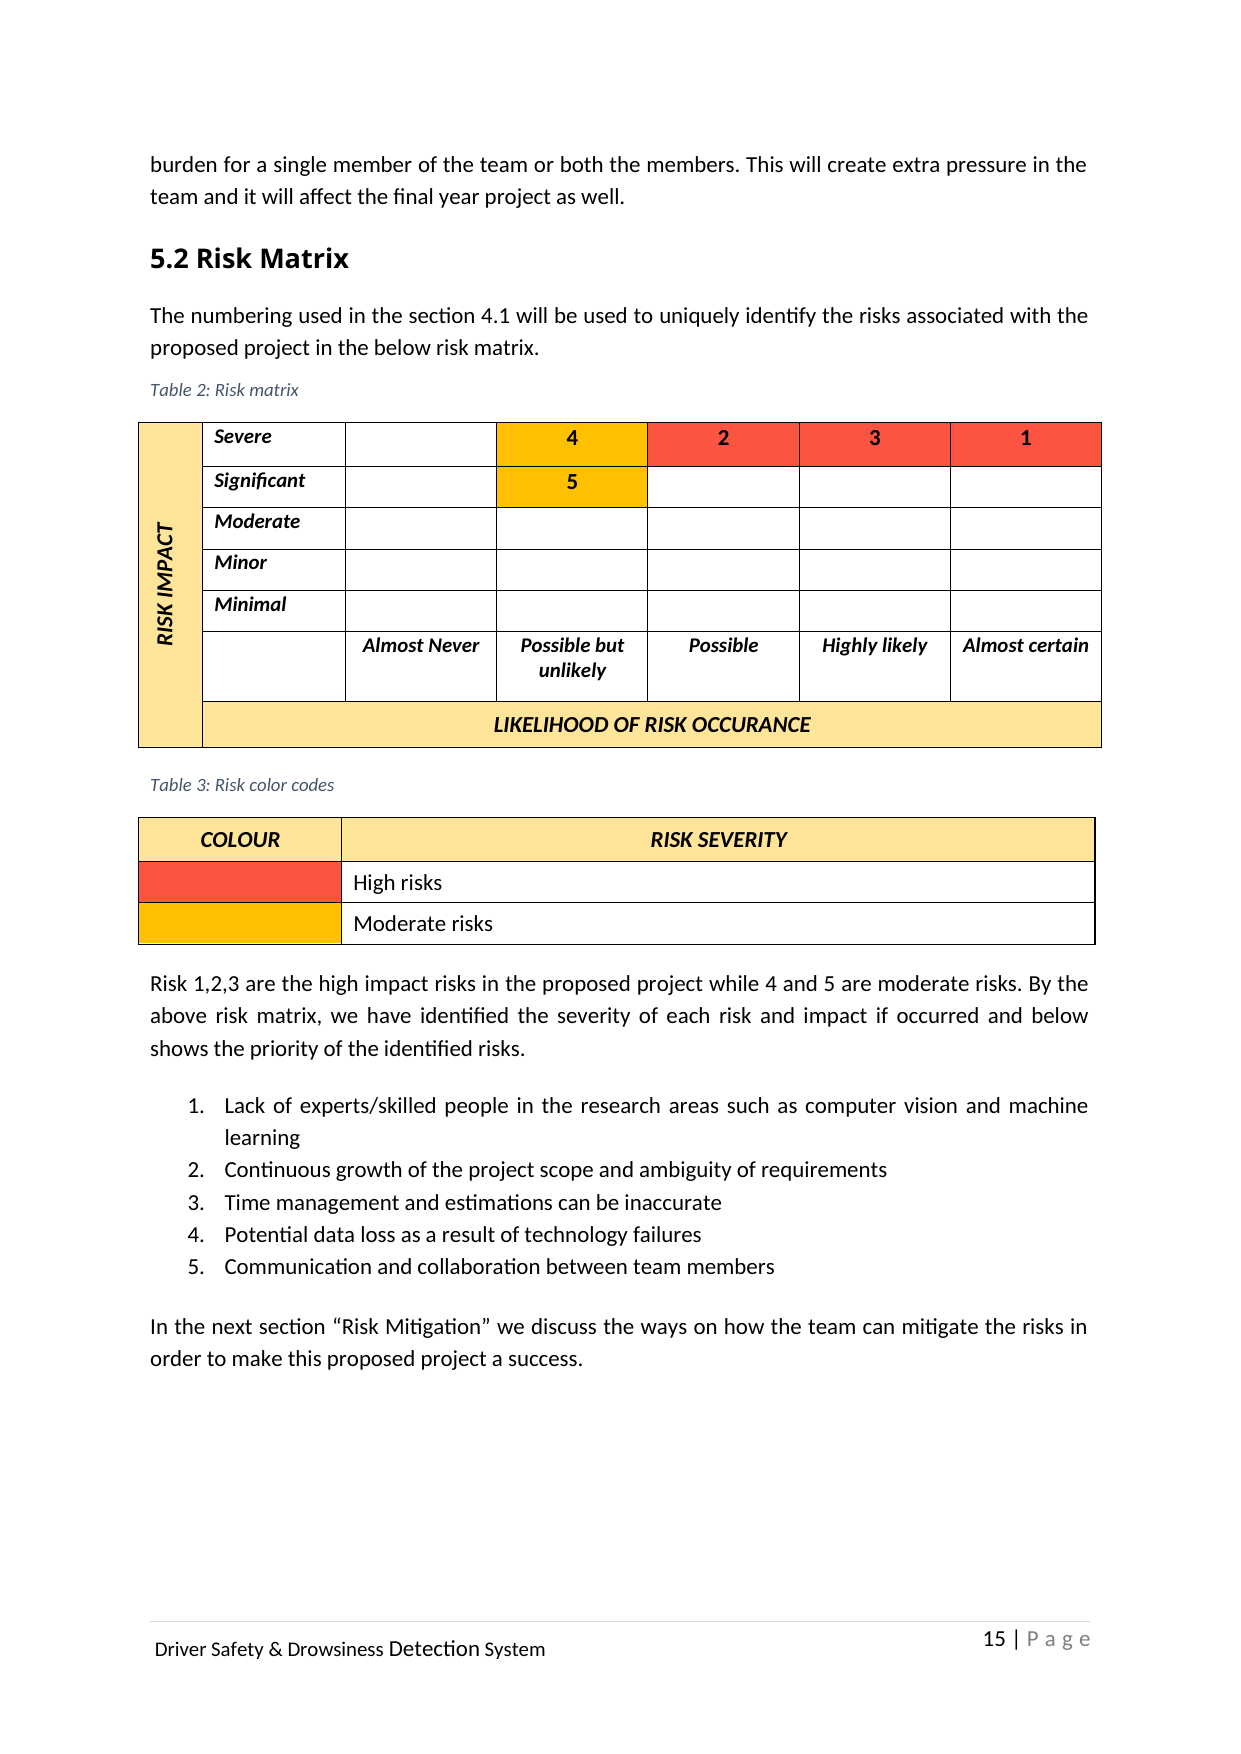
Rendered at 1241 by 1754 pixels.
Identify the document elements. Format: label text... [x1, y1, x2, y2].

table_cell [951, 550, 1101, 590]
table_cell Minimal [203, 591, 345, 631]
table_header RISK SEVERITY [342, 818, 1094, 861]
table_cell [951, 508, 1101, 548]
table_cell Significant [203, 467, 345, 507]
table_cell [203, 632, 345, 701]
table_cell LIKELIHOOD OF RISK OCCURANCE [203, 702, 1101, 747]
list Communication and collaboration between team members [187, 1252, 1090, 1280]
table_cell [346, 467, 496, 507]
table_cell [497, 550, 647, 590]
table_cell [800, 591, 950, 631]
table_header RISK IMPACT [139, 423, 202, 747]
table_cell [800, 508, 950, 548]
table_cell Moderate [203, 508, 345, 548]
table_cell [951, 591, 1101, 631]
table_cell [497, 591, 647, 631]
table_cell [800, 550, 950, 590]
list Continuous growth of the project scope and ambiguity of requirements [187, 1155, 1090, 1183]
table_cell [346, 550, 496, 590]
text In the next section “Risk Mitigation” we discuss the ways on how the team can mitigate the risks in order to make this proposed project a success. [150, 1312, 1090, 1372]
text Table 3: Risk color codes [150, 773, 1090, 796]
table_cell [800, 467, 950, 507]
table_cell 5 [497, 467, 647, 507]
table_cell [648, 550, 799, 590]
table_cell [346, 508, 496, 548]
table_cell Highly likely [800, 632, 950, 701]
text Table 2: Risk matrix [150, 378, 1090, 401]
table_cell Possible [648, 632, 799, 701]
table_header COLOUR [139, 818, 341, 861]
table_cell [951, 467, 1101, 507]
list Lack of experts/skilled people in the research areas such as computer vision and machine learning [187, 1091, 1090, 1151]
table_cell [648, 508, 799, 548]
text The numbering used in the section 4.1 will be used to uniquely identify the risks associated with the proposed project in the below risk matrix. [150, 301, 1090, 361]
table_cell Almost Never [346, 632, 496, 701]
table_cell [346, 591, 496, 631]
table_cell Possible but unlikely [497, 632, 647, 701]
text Risk 1,2,3 are the high impact risks in the proposed project while 4 and 5 are moderate risks. By the above risk matrix, we have identified the severity of each risk and impact if occurred and below shows the priority of the identified risks. [150, 969, 1090, 1062]
table_cell Minor [203, 550, 345, 590]
list Time management and estimations can be inaccurate [187, 1188, 1090, 1216]
table_cell Almost certain [951, 632, 1101, 701]
table_cell [648, 591, 799, 631]
table_cell [139, 862, 341, 902]
list Potential data loss as a result of technology failures [187, 1220, 1090, 1248]
table_header 1 [951, 423, 1101, 466]
table_header 2 [648, 423, 799, 466]
table_cell [497, 508, 647, 548]
subtitle 5.2 Risk Matrix [150, 239, 1090, 276]
table_cell [648, 467, 799, 507]
table_header [346, 423, 496, 466]
table_cell [139, 903, 341, 943]
table_header 4 [497, 423, 647, 466]
table_header Severe [203, 423, 345, 466]
table_header 3 [800, 423, 950, 466]
table_cell Moderate risks [342, 903, 1094, 943]
table_cell High risks [342, 862, 1094, 902]
